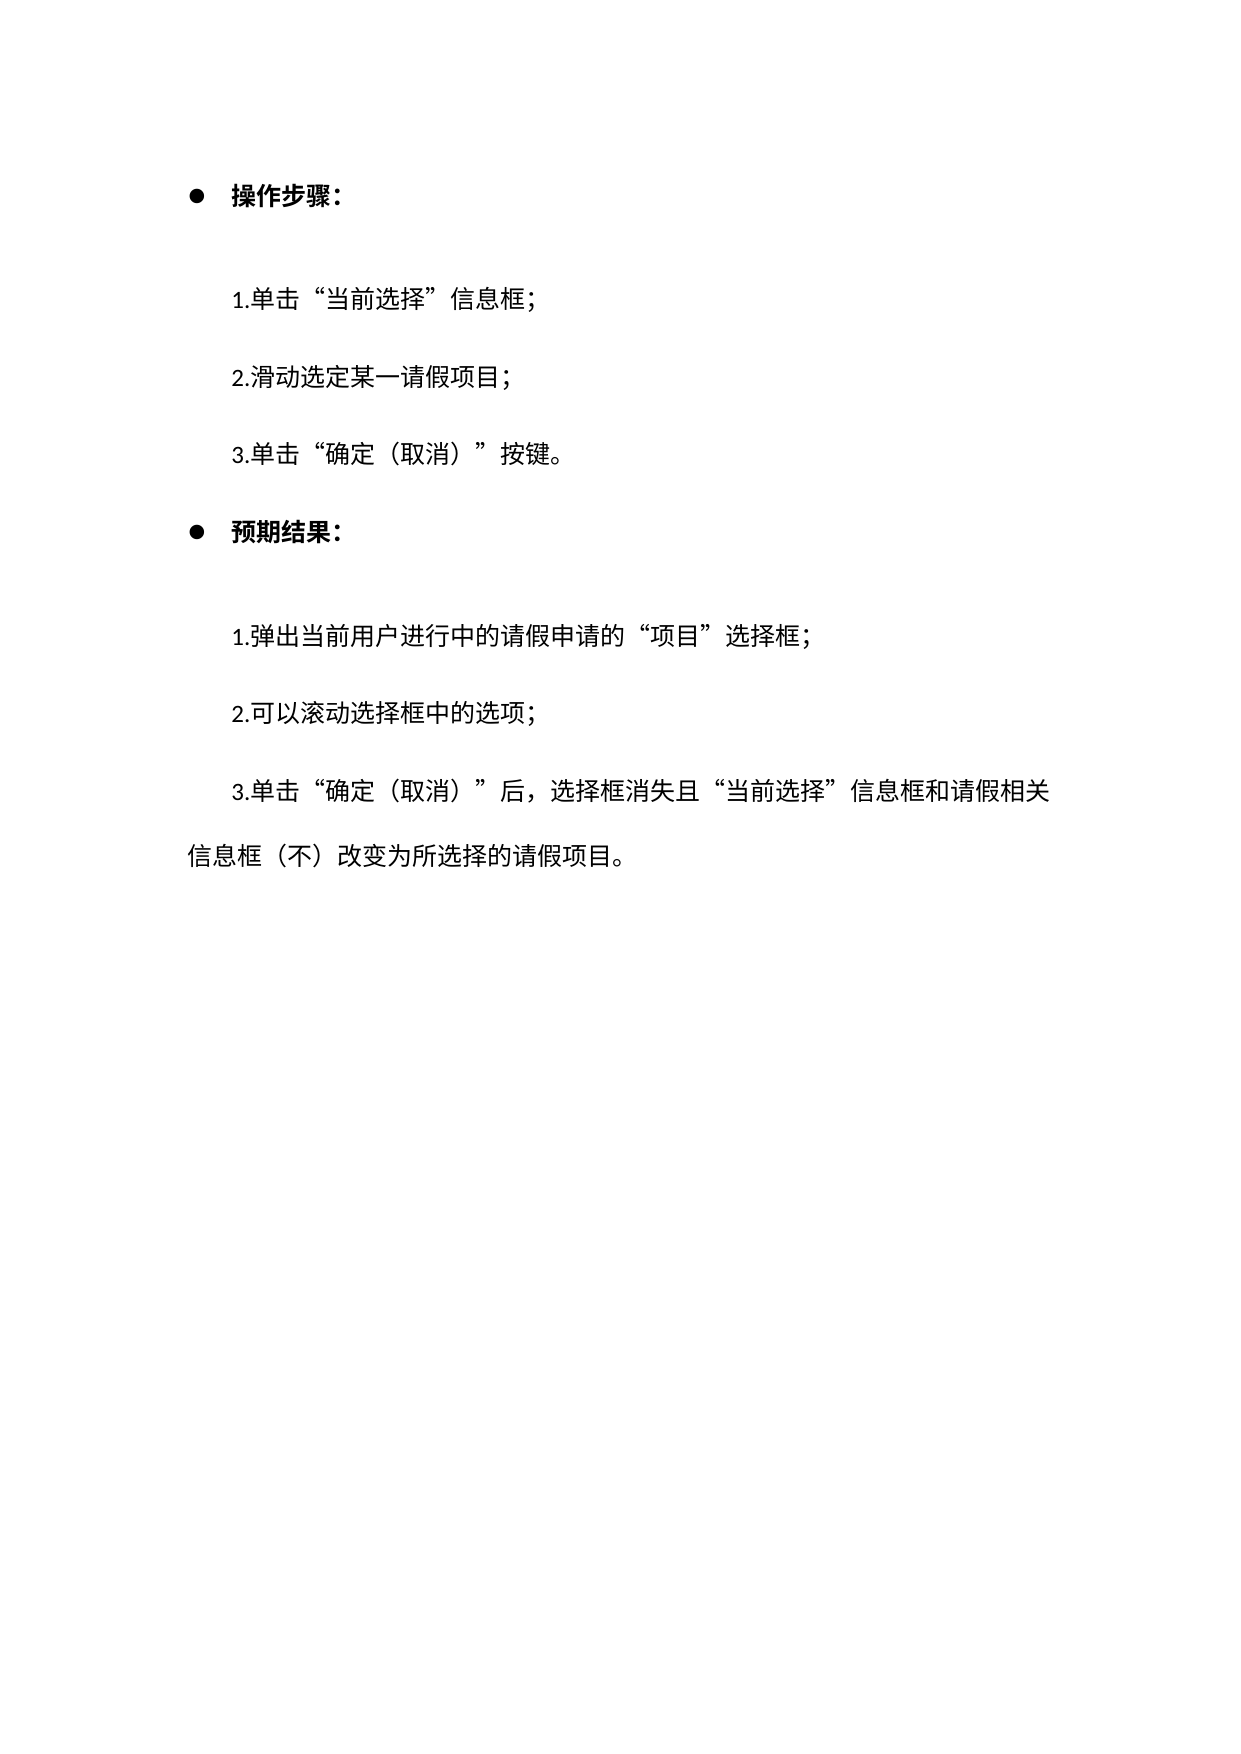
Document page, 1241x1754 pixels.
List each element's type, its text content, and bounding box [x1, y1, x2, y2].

text 1.单击“当前选择”信息框； [187, 266, 1053, 331]
text 2.滑动选定某一请假项目； [187, 343, 1053, 408]
subtitle 操作步骤： [187, 162, 1053, 227]
text 3.单击“确定（取消）”后，选择框消失且“当前选择”信息框和请假相关信息框（不）改变为所选择的请假项目。 [187, 757, 1053, 887]
text 3.单击“确定（取消）”按键。 [187, 421, 1053, 486]
subtitle 预期结果： [187, 498, 1053, 563]
text 2.可以滚动选择框中的选项； [187, 679, 1053, 744]
text 1.弹出当前用户进行中的请假申请的“项目”选择框； [187, 602, 1053, 667]
